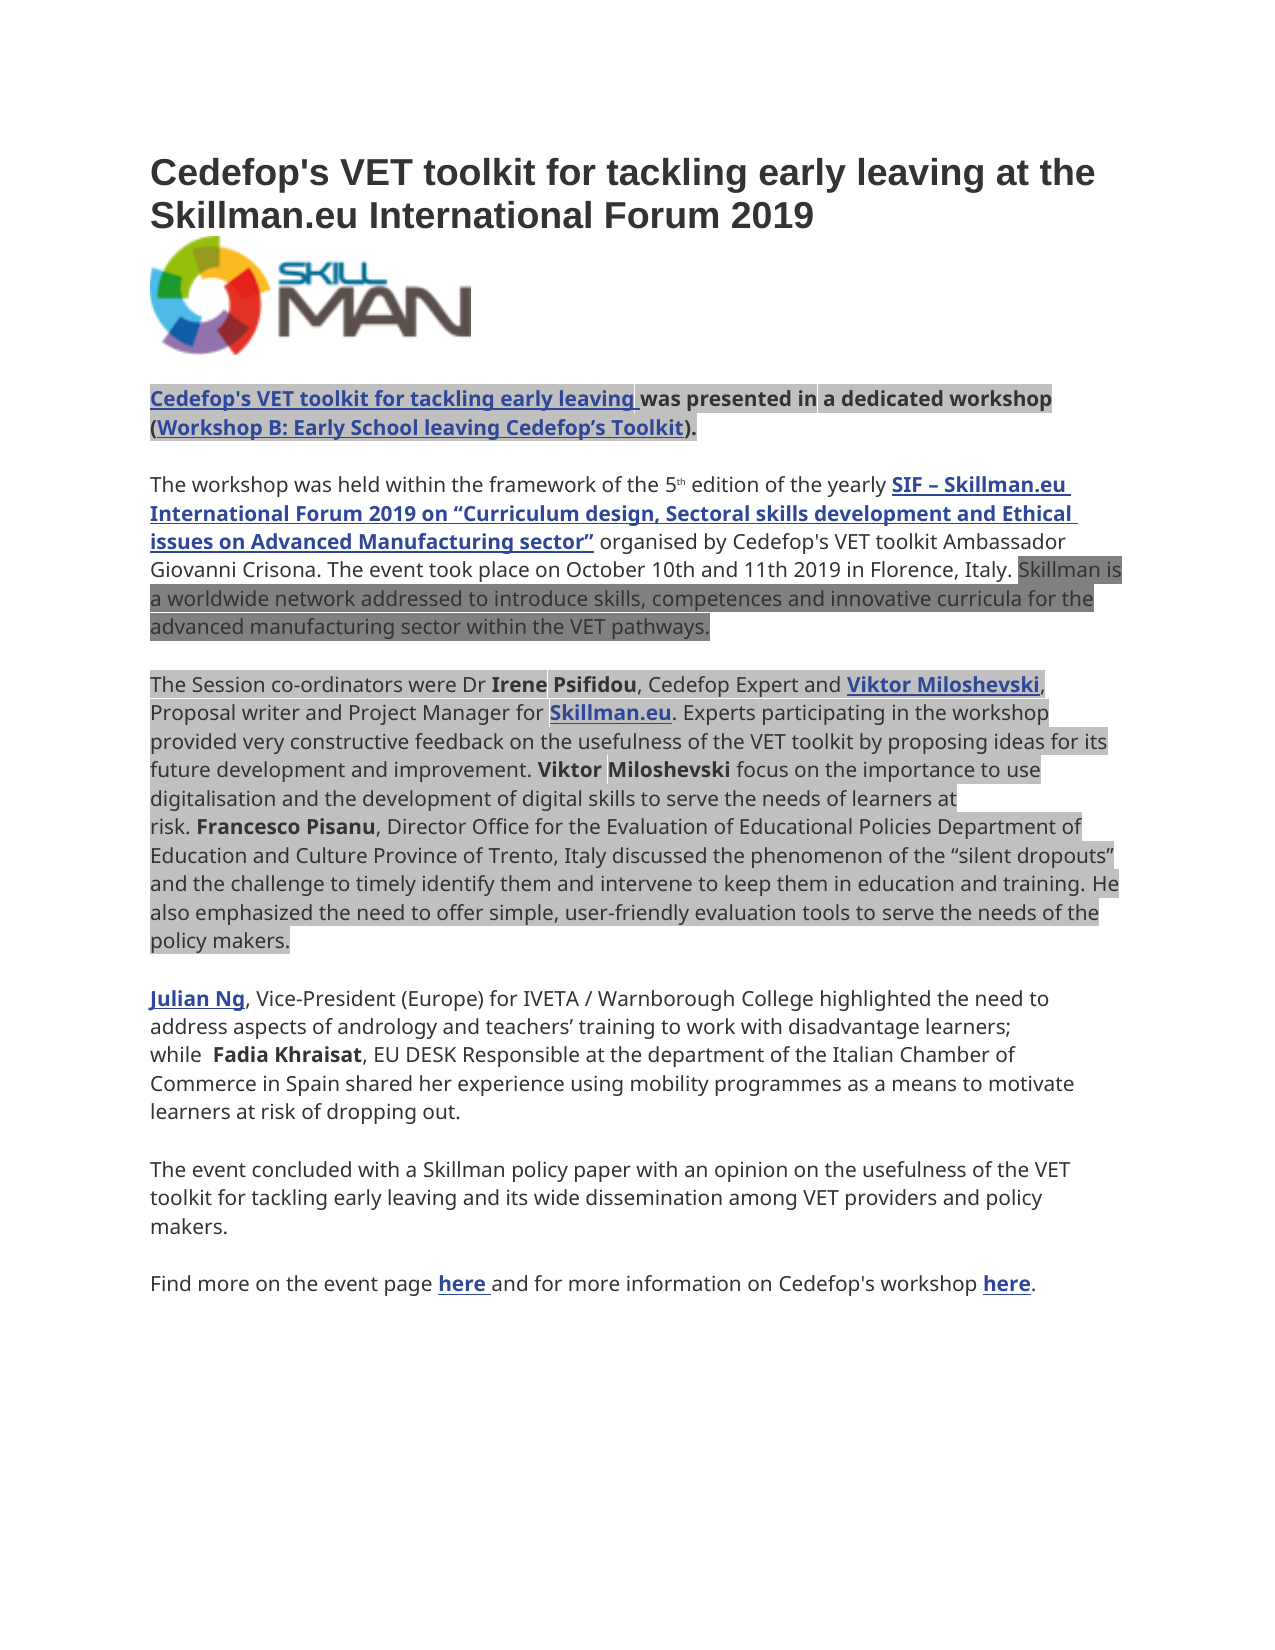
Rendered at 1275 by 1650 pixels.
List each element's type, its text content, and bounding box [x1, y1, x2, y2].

text The workshop was held within the framework of the 5th edition of the yearly SIF – Skillman.eu International Forum 2019 on “Curriculum design, Sectoral skills development and Ethical issues on Advanced Manufacturing sector” organised by Cedefop's VET toolkit Ambassador Giovanni Crisona. The event took place on October 10th and 11th 2019 in Florence, Italy. Skillman is a worldwide network addressed to introduce skills, competences and innovative curricula for the advanced manufacturing sector within the VET pathways. [150, 470, 1125, 641]
text The Session co-ordinators were Dr Irene Psifidou, Cedefop Expert and Viktor Miloshevski, Proposal writer and Project Manager for Skillman.eu. Experts participating in the workshop provided very constructive feedback on the usefulness of the VET toolkit by proposing ideas for its future development and improvement. Viktor Miloshevski focus on the importance to use digitalisation and the development of digital skills to serve the needs of learners at risk. Francesco Pisanu, Director Office for the Evaluation of Educational Policies Department of Education and Culture Province of Trento, Italy discussed the phenomenon of the “silent dropouts” and the challenge to timely identify them and intervene to keep them in education and training. He also emphasized the need to offer simple, user-friendly evaluation tools to serve the needs of the policy makers. [150, 670, 1125, 954]
text The event concluded with a Skillman policy paper with an opinion on the usefulness of the VET toolkit for tackling early leaving and its wide dissemination among VET providers and policy makers. [150, 1155, 1125, 1240]
text Julian Ng, Vice-President (Europe) for IVETA / Warnborough College highlighted the need to address aspects of andrology and teachers’ training to work with disadvantage learners; while Fadia Khraisat, EU DESK Responsible at the department of the Italian Chamber of Commerce in Spain shared her experience using mobility programmes as a means to motivate learners at risk of dropping out. [150, 984, 1125, 1126]
picture [150, 236, 471, 355]
text Cedefop's VET toolkit for tackling early leaving at the Skillman.eu International Forum 2019 [150, 150, 1125, 236]
text Find more on the event page here and for more information on Cedefop's workshop here. [150, 1269, 1125, 1298]
text Cedefop's VET toolkit for tackling early leaving was presented in a dedicated workshop (Workshop B: Early School leaving Cedefop’s Toolkit). [697, 384, 1125, 441]
